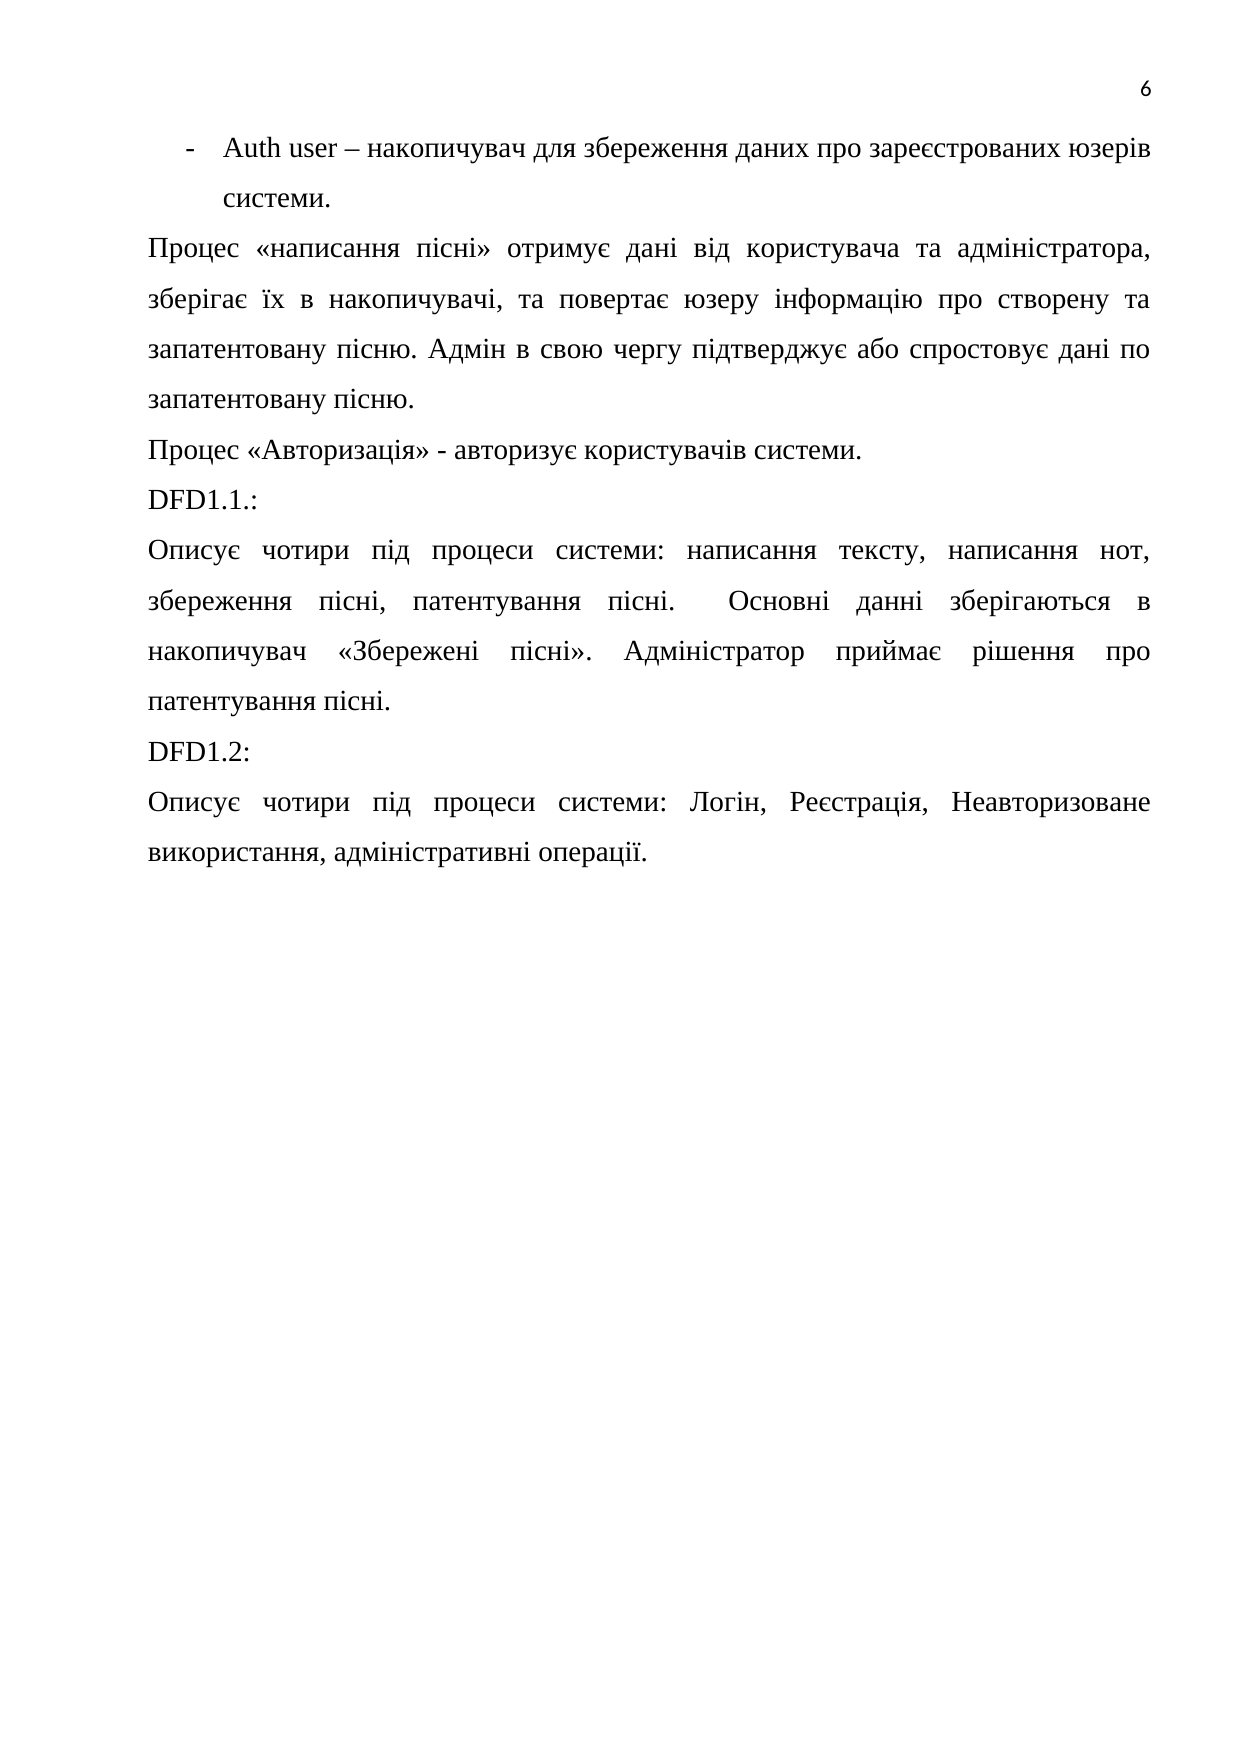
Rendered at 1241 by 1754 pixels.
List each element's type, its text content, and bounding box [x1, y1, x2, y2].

text DFD1.1.: [148, 482, 1152, 516]
text Описує чотири під процеси системи: написання тексту, написання нот, збереження пісні, патентування пісні. Основні данні зберігаються в накопичувач «Збережені пісні». Адміністратор приймає рішення про патентування пісні. [148, 532, 1152, 717]
text Описує чотири під процеси системи: Логін, Реєстрація, Неавторизоване використання, адміністративні операції. [148, 784, 1152, 868]
text Процес «Авторизація» - авторизує користувачів системи. [148, 432, 1152, 465]
text Процес «написання пісні» отримує дані від користувача та адміністратора, зберігає їх в накопичувачі, та повертає юзеру інформацію про створену та запатентовану пісню. Адмін в свою чергу підтверджує або спростовує дані по запатентовану пісню. [148, 231, 1152, 415]
text DFD1.2: [148, 734, 1152, 767]
list Auth user – накопичувач для збереження даних про зареєстрованих юзерів системи. [185, 130, 1152, 214]
